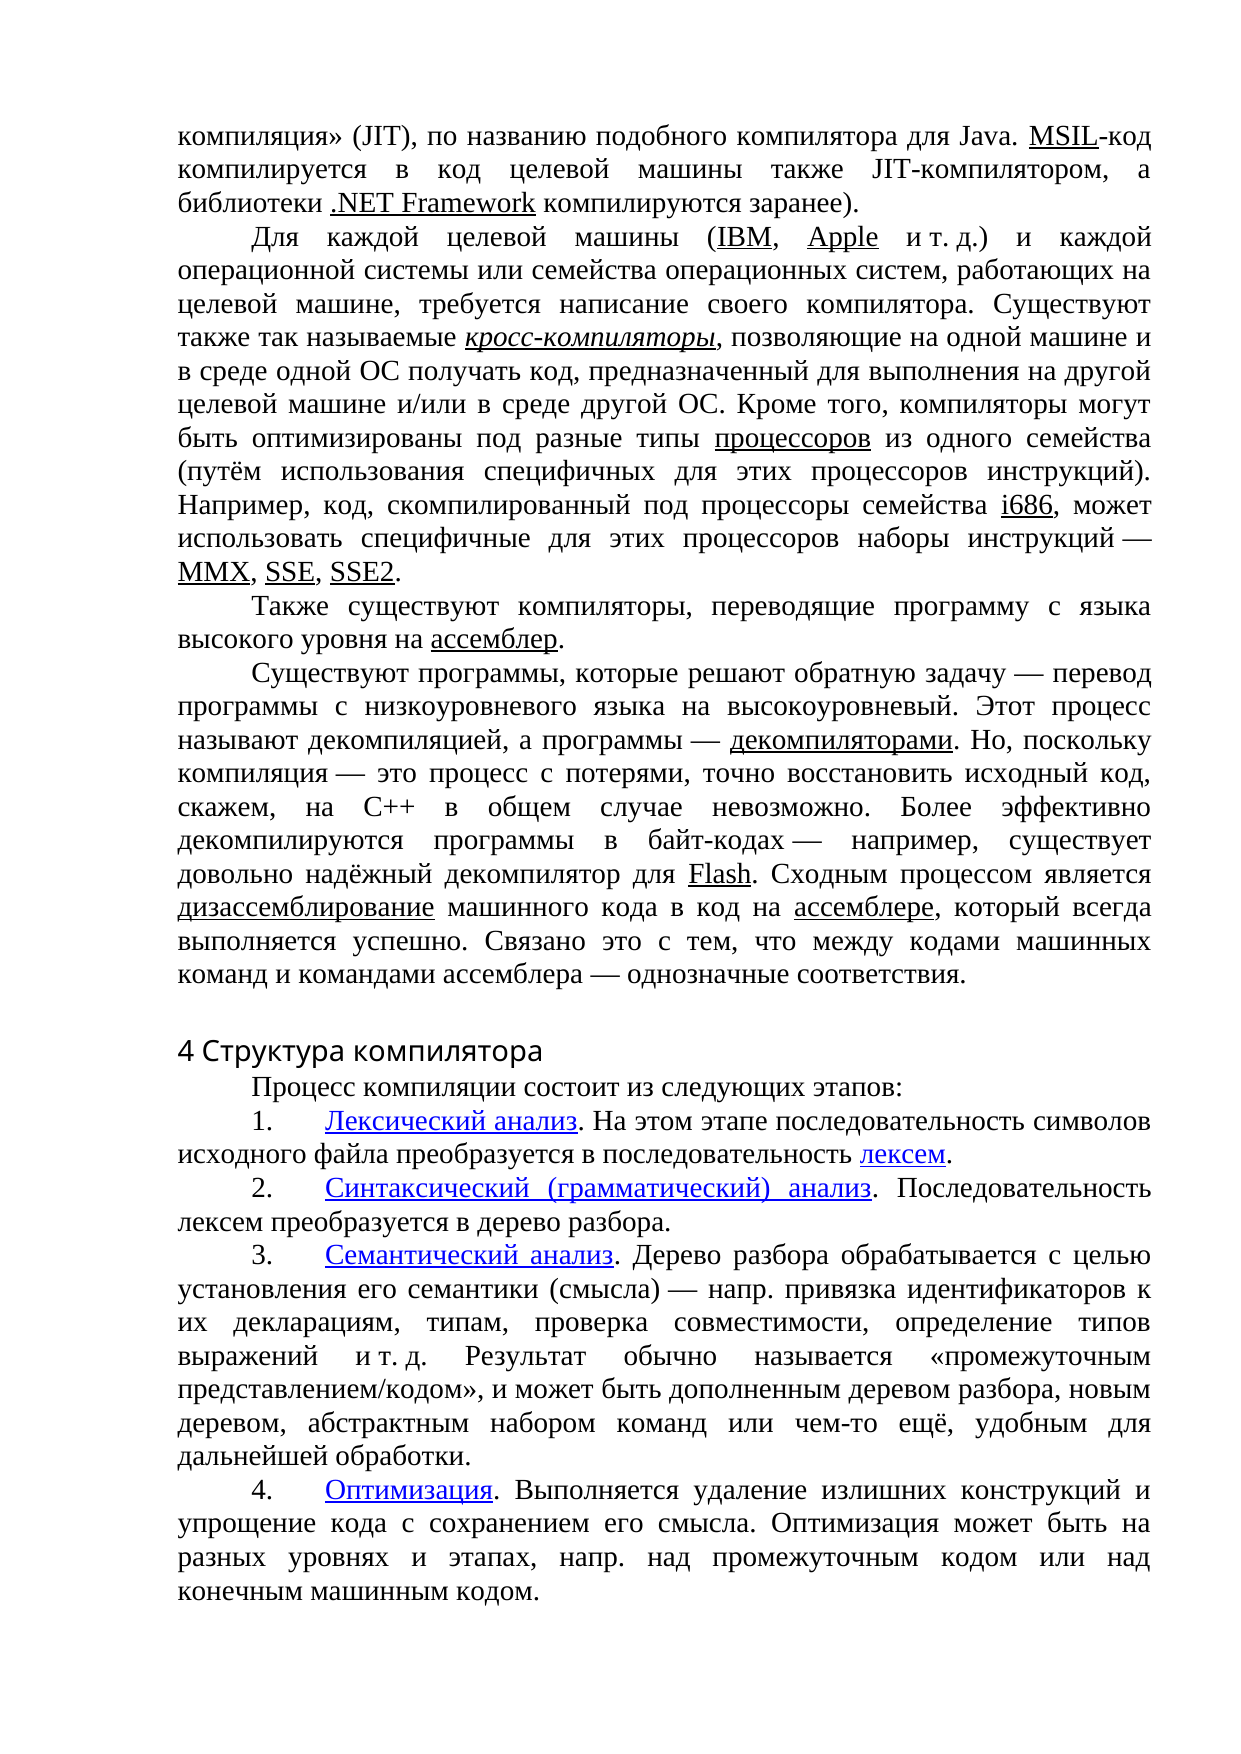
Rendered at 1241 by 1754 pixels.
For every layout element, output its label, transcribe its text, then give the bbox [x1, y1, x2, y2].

list Синтаксический (грамматический) анализ. Последовательность лексем преобразуется в дерево разбора. [177, 1170, 1152, 1237]
list Оптимизация. Выполняется удаление излишних конструкций и упрощение кода с сохранением его смысла. Оптимизация может быть на разных уровнях и этапах, напр. над промежуточным кодом или над конечным машинным кодом. [177, 1472, 1152, 1606]
text Также существуют компиляторы, переводящие программу с языка высокого уровня на ассемблер. [177, 588, 1152, 655]
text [177, 118, 1152, 219]
list Лексический анализ. На этом этапе последовательность символов исходного файла преобразуется в последовательность лексем. [177, 1103, 1152, 1170]
text Существуют программы, которые решают обратную задачу — перевод программы с низкоуровневого языка на высокоуровневый. Этот процесс называют декомпиляцией, а программы — декомпиляторами. Но, поскольку компиляция — это процесс с потерями, точно восстановить исходный код, скажем, на C++ в общем случае невозможно. Более эффективно декомпилируются программы в байт-кодах — например, существует довольно надёжный декомпилятор для Flash. Сходным процессом является дизассемблирование машинного кода в код на ассемблере, который всегда выполняется успешно. Связано это с тем, что между кодами машинных команд и командами ассемблера — однозначные соответствия. [177, 655, 1152, 990]
subtitle 4 Структура компилятора [177, 1030, 1152, 1069]
list Семантический анализ. Дерево разбора обрабатывается с целью установления его семантики (смысла) — напр. привязка идентификаторов к их декларациям, типам, проверка совместимости, определение типов выражений и т. д. Результат обычно называется «промежуточным представлением/кодом», и может быть дополненным деревом разбора, новым деревом, абстрактным набором команд или чем-то ещё, удобным для дальнейшей обработки. [177, 1237, 1152, 1472]
text Процесс компиляции состоит из следующих этапов: [177, 1069, 1152, 1103]
text Для каждой целевой машины (IBM, Apple и т. д.) и каждой операционной системы или семейства операционных систем, работающих на целевой машине, требуется написание своего компилятора. Существуют также так называемые кросс-компиляторы, позволяющие на одной машине и в среде одной ОС получать код, предназначенный для выполнения на другой целевой машине и/или в среде другой ОС. Кроме того, компиляторы могут быть оптимизированы под разные типы процессоров из одного семейства (путём использования специфичных для этих процессоров инструкций). Например, код, скомпилированный под процессоры семейства i686, может использовать специфичные для этих процессоров наборы инструкций — MMX, SSE, SSE2. [177, 219, 1152, 588]
